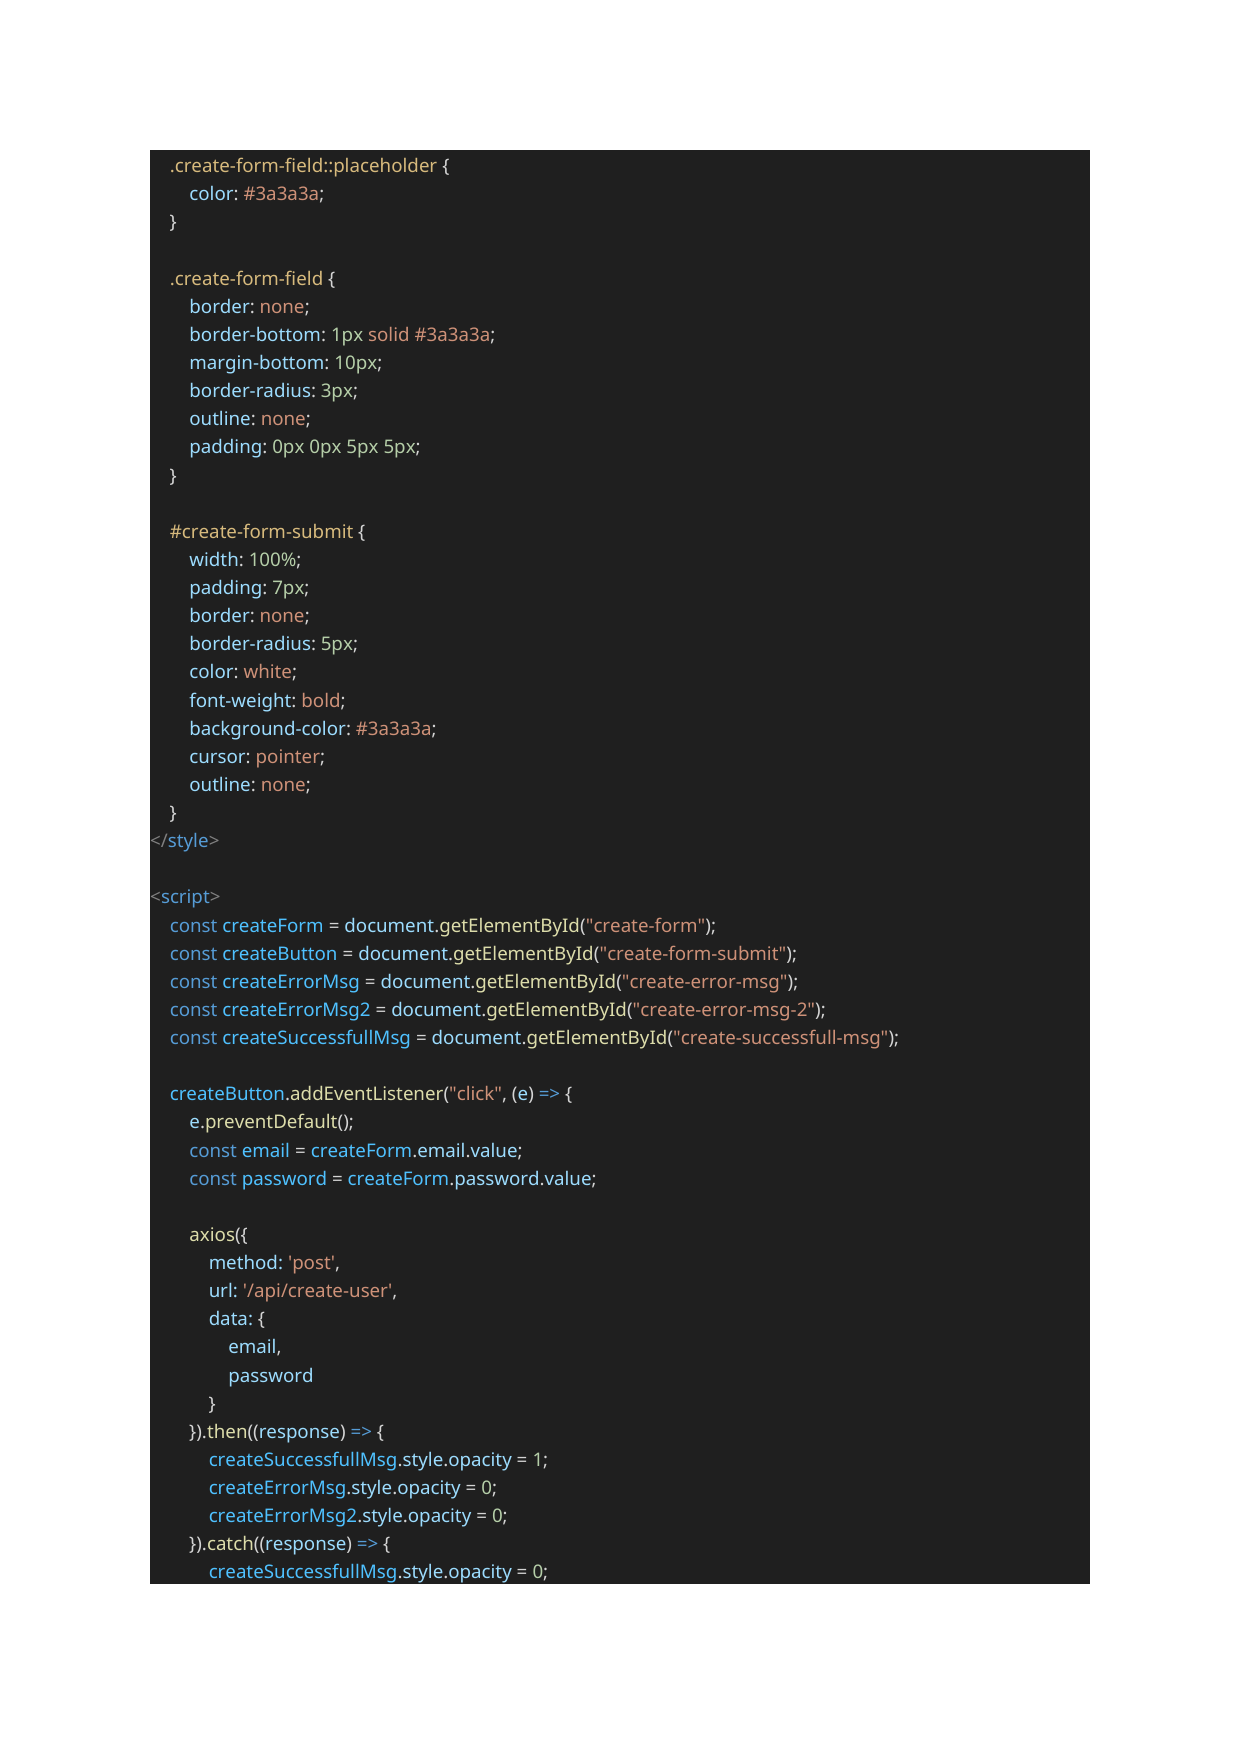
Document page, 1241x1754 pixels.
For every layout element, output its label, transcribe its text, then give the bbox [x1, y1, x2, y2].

text createErrorMsg2.style.opacity = 0; [150, 1500, 1090, 1528]
text } [150, 206, 1090, 234]
text const password = createForm.password.value; [150, 1162, 1090, 1191]
text width: 100%; [150, 544, 1090, 572]
text const createButton = document.getElementById("create-form-submit"); [150, 937, 1090, 966]
text method: 'post', [150, 1247, 1090, 1275]
text #create-form-submit { [150, 516, 1090, 544]
text }).catch((response) => { [150, 1528, 1090, 1556]
text outline: none; [150, 769, 1090, 797]
text <script> [150, 881, 1090, 909]
text } [150, 797, 1090, 825]
text const createSuccessfullMsg = document.getElementById("create-successfull-msg"); [150, 1022, 1090, 1050]
text password [150, 1359, 1090, 1387]
text .create-form-field { [150, 262, 1090, 291]
text padding: 0px 0px 5px 5px; [150, 431, 1090, 459]
text border-bottom: 1px solid #3a3a3a; [150, 319, 1090, 347]
text color: white; [150, 656, 1090, 684]
text createSuccessfullMsg.style.opacity = 0; [150, 1556, 1090, 1584]
text email, [150, 1331, 1090, 1359]
text margin-bottom: 10px; [150, 347, 1090, 375]
text createButton.addEventListener("click", (e) => { [150, 1078, 1090, 1106]
text createSuccessfullMsg.style.opacity = 1; [150, 1444, 1090, 1472]
text </style> [150, 825, 1090, 853]
text cursor: pointer; [150, 741, 1090, 769]
text padding: 7px; [150, 572, 1090, 600]
text } [150, 1387, 1090, 1416]
text url: '/api/create-user', [150, 1275, 1090, 1303]
text } [150, 459, 1090, 487]
text border-radius: 5px; [150, 628, 1090, 656]
text data: { [150, 1303, 1090, 1331]
text }).then((response) => { [150, 1416, 1090, 1444]
text color: #3a3a3a; [150, 178, 1090, 206]
text e.preventDefault(); [150, 1106, 1090, 1134]
text border-radius: 3px; [150, 375, 1090, 403]
text const createErrorMsg = document.getElementById("create-error-msg"); [150, 966, 1090, 994]
text outline: none; [150, 403, 1090, 431]
text createErrorMsg.style.opacity = 0; [150, 1472, 1090, 1500]
text border: none; [150, 600, 1090, 628]
text axios({ [150, 1219, 1090, 1247]
text border: none; [150, 291, 1090, 319]
text font-weight: bold; [150, 684, 1090, 712]
text .create-form-field::placeholder { [150, 150, 1090, 178]
text const createForm = document.getElementById("create-form"); [150, 909, 1090, 937]
text const createErrorMsg2 = document.getElementById("create-error-msg-2"); [150, 994, 1090, 1022]
text const email = createForm.email.value; [150, 1134, 1090, 1162]
text background-color: #3a3a3a; [150, 712, 1090, 741]
